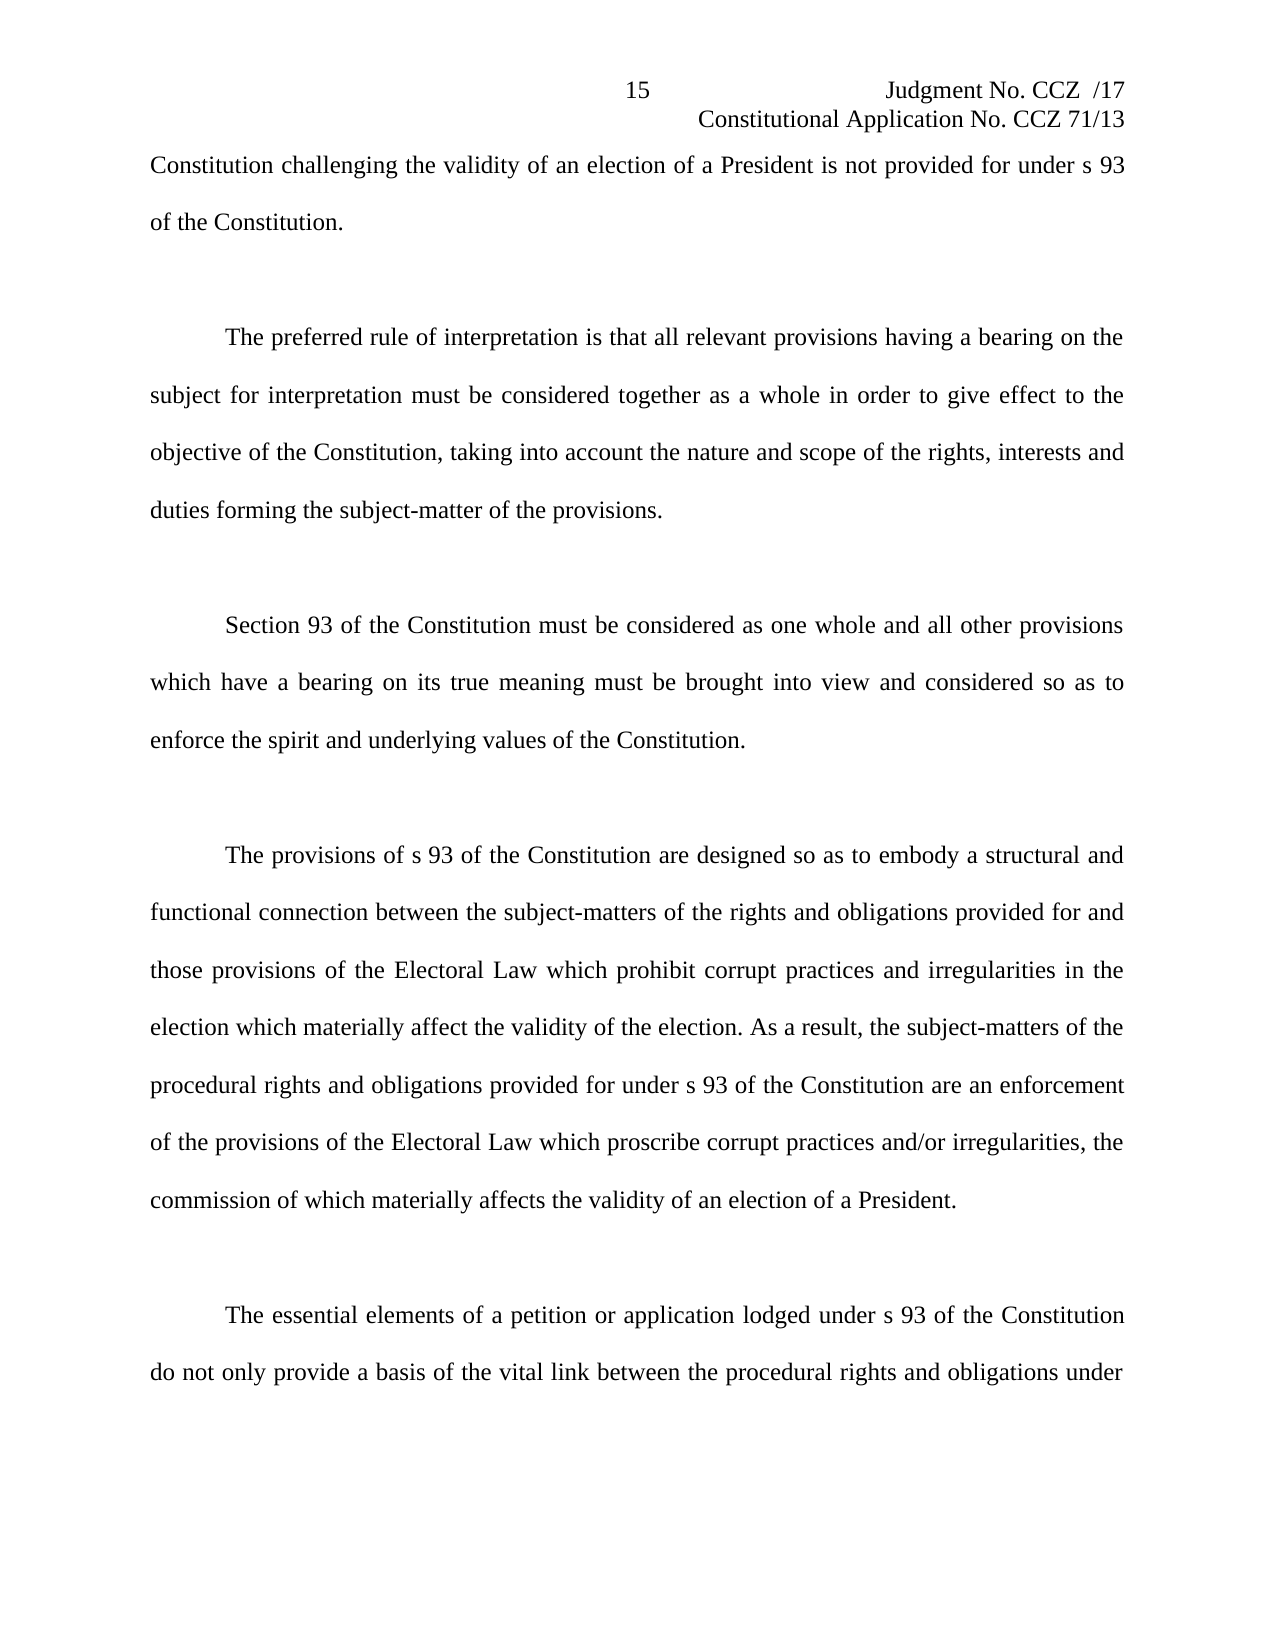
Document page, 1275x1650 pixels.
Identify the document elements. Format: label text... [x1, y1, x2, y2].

text The provisions of s 93 of the Constitution are designed so as to embody a structural and functional connection between the subject-matters of the rights and obligations provided for and those provisions of the Electoral Law which prohibit corrupt practices and irregularities in the election which materially affect the validity of the election. As a result, the subject-matters of the procedural rights and obligations provided for under s 93 of the Constitution are an enforcement of the provisions of the Electoral Law which proscribe corrupt practices and/or irregularities, the commission of which materially affects the validity of an election of a President. [150, 840, 1125, 1214]
text Section 93 of the Constitution must be considered as one whole and all other provisions which have a bearing on its true meaning must be brought into view and considered so as to enforce the spirit and underlying values of the Constitution. [150, 610, 1125, 754]
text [150, 150, 1125, 236]
text The preferred rule of interpretation is that all relevant provisions having a bearing on the subject for interpretation must be considered together as a whole in order to give effect to the objective of the Constitution, taking into account the nature and scope of the rights, interests and duties forming the subject-matter of the provisions. [150, 322, 1125, 524]
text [150, 1300, 1125, 1386]
